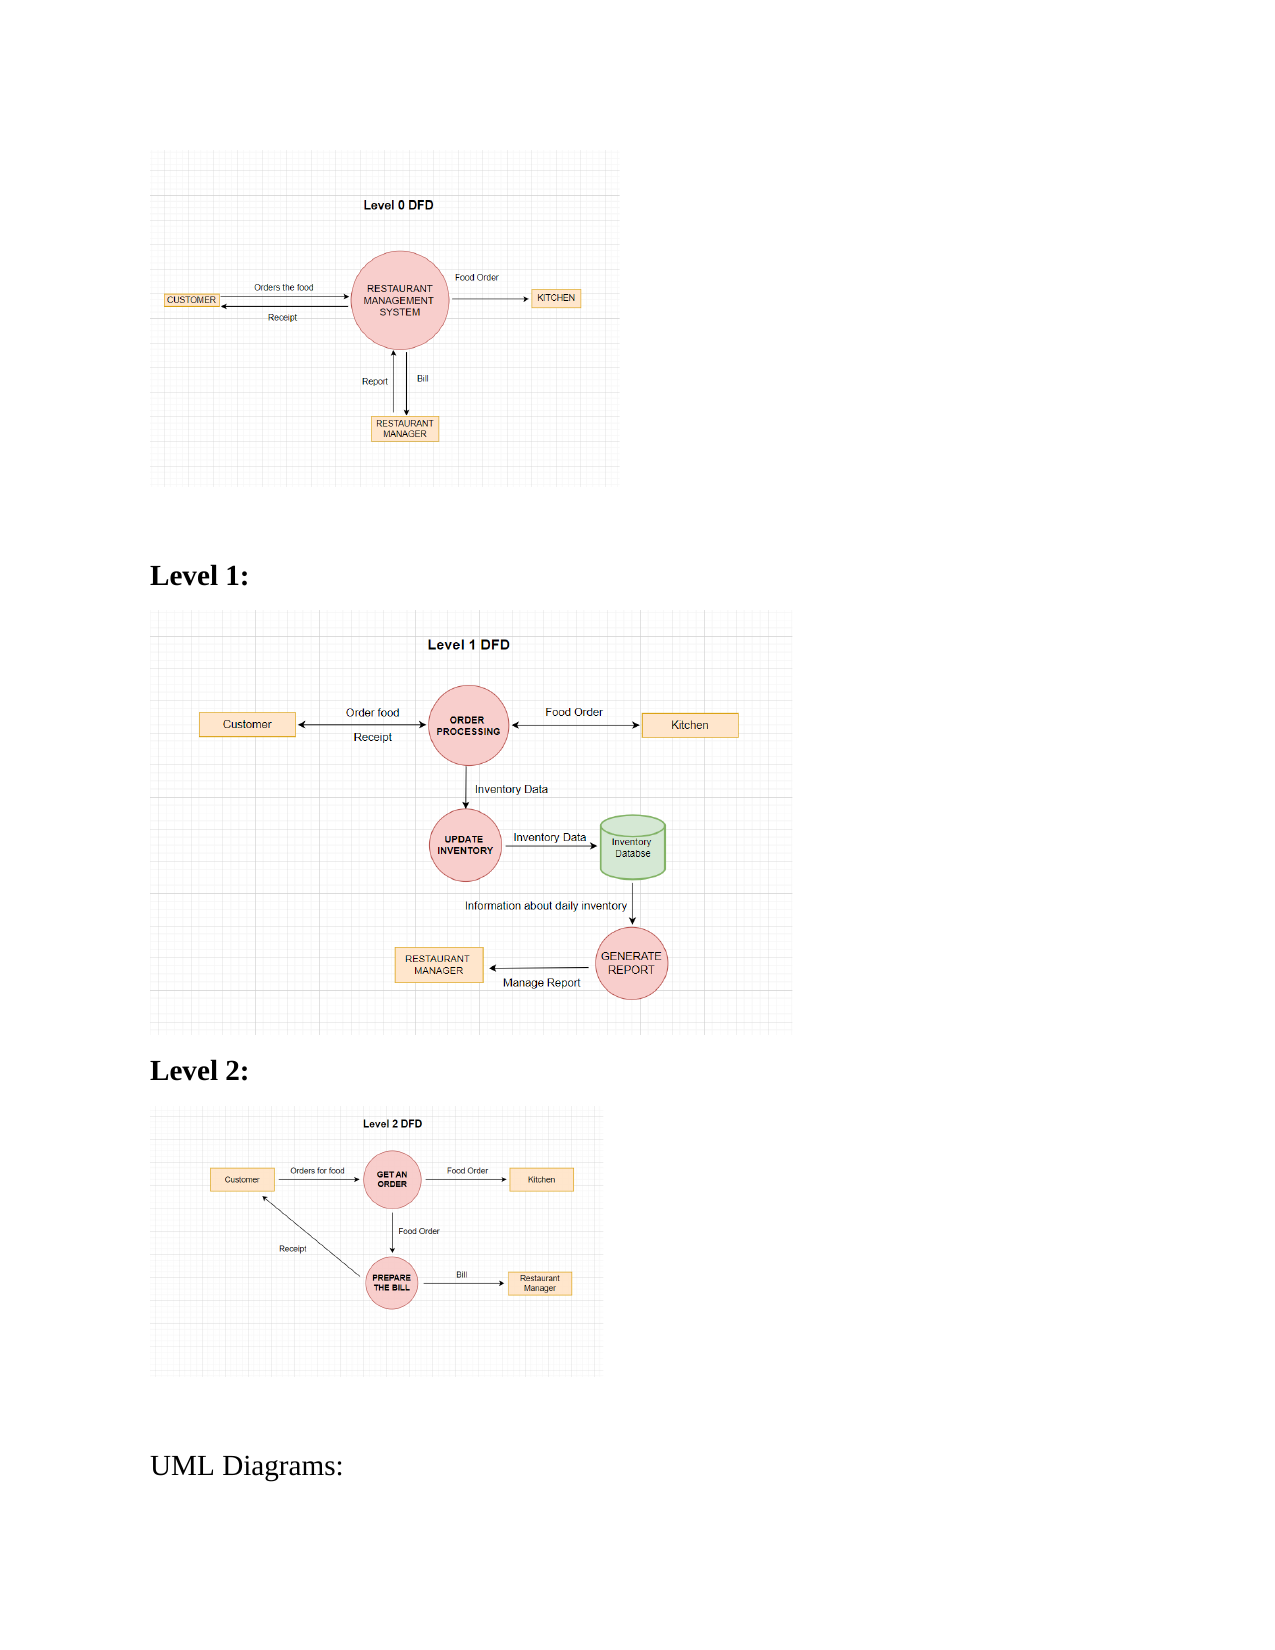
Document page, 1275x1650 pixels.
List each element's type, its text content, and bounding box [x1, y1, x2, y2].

picture [150, 610, 793, 1035]
text UML Diagrams: [150, 1448, 1125, 1482]
text Level 2: [150, 1053, 1125, 1087]
text Level 1: [150, 558, 1125, 592]
picture [150, 1106, 604, 1377]
picture [150, 150, 620, 487]
